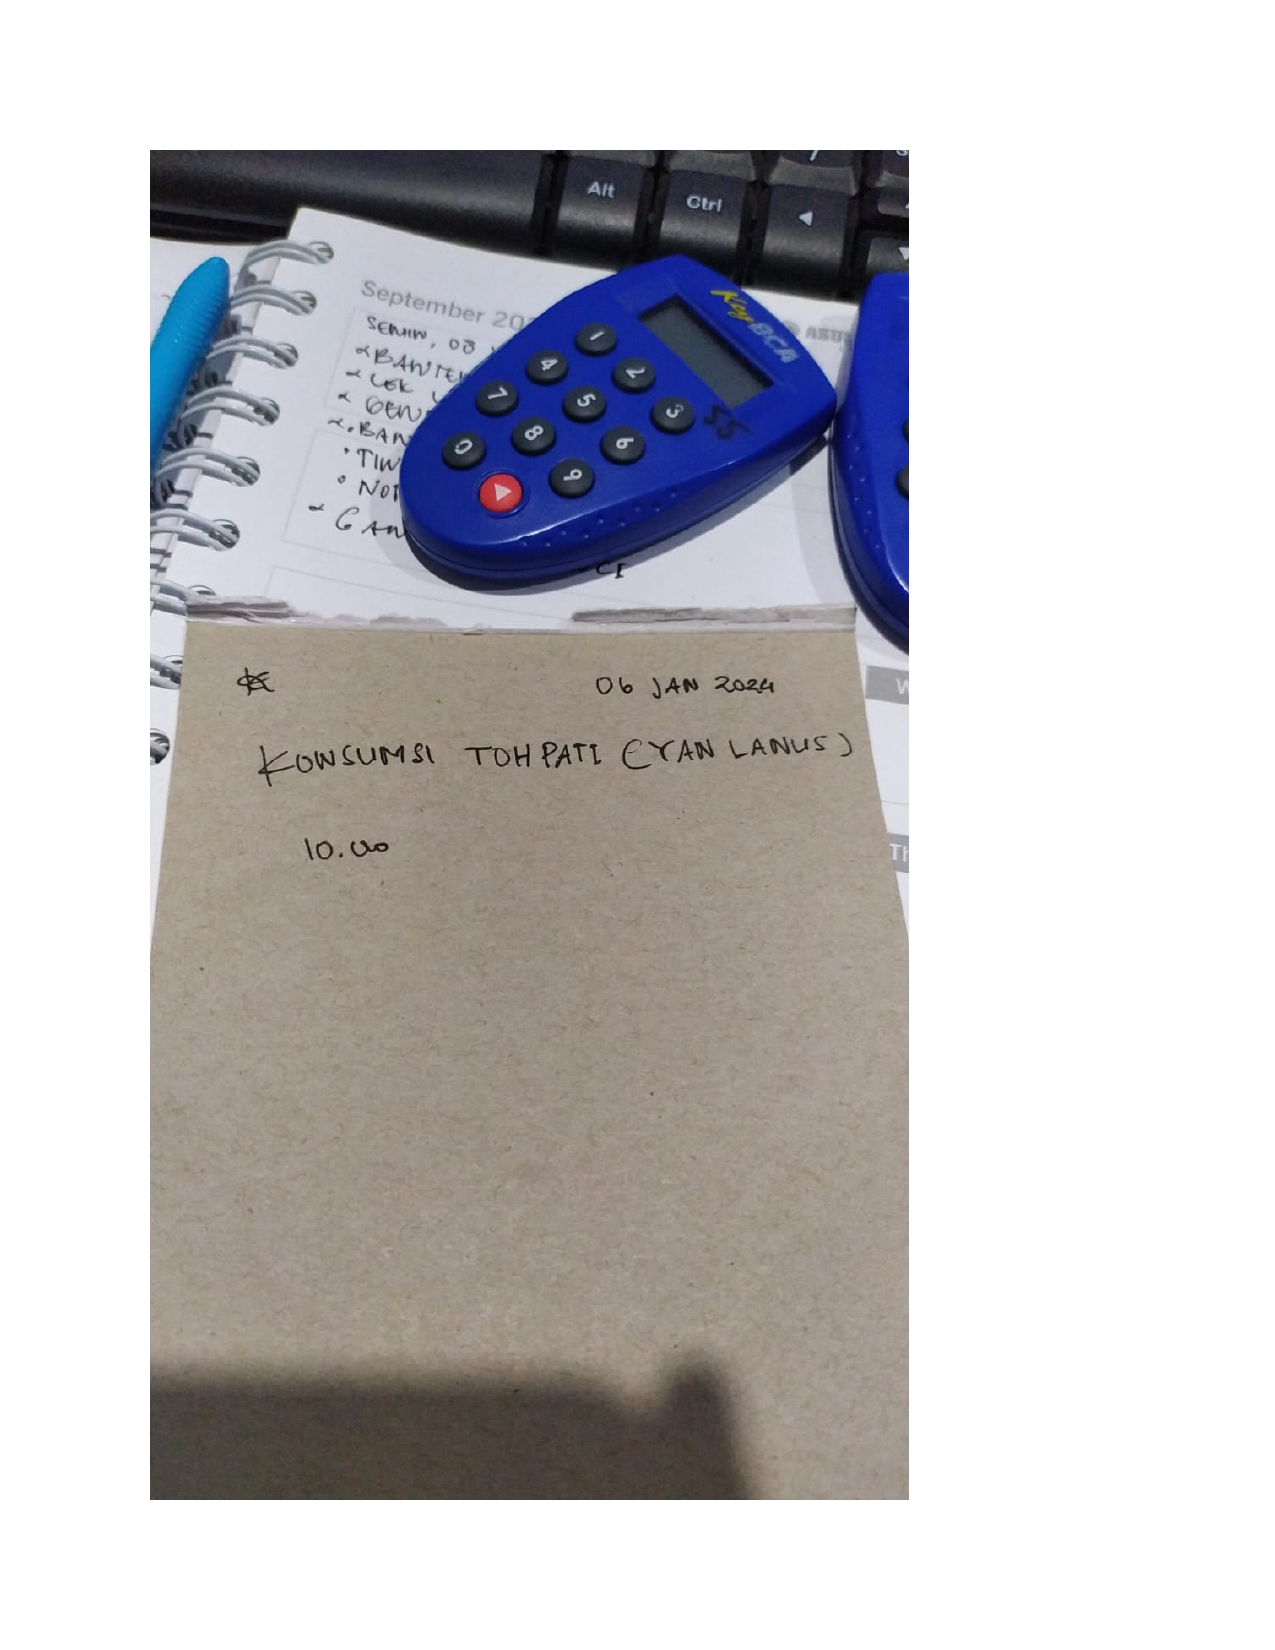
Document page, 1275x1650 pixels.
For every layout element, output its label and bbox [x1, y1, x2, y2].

picture [150, 150, 909, 1500]
